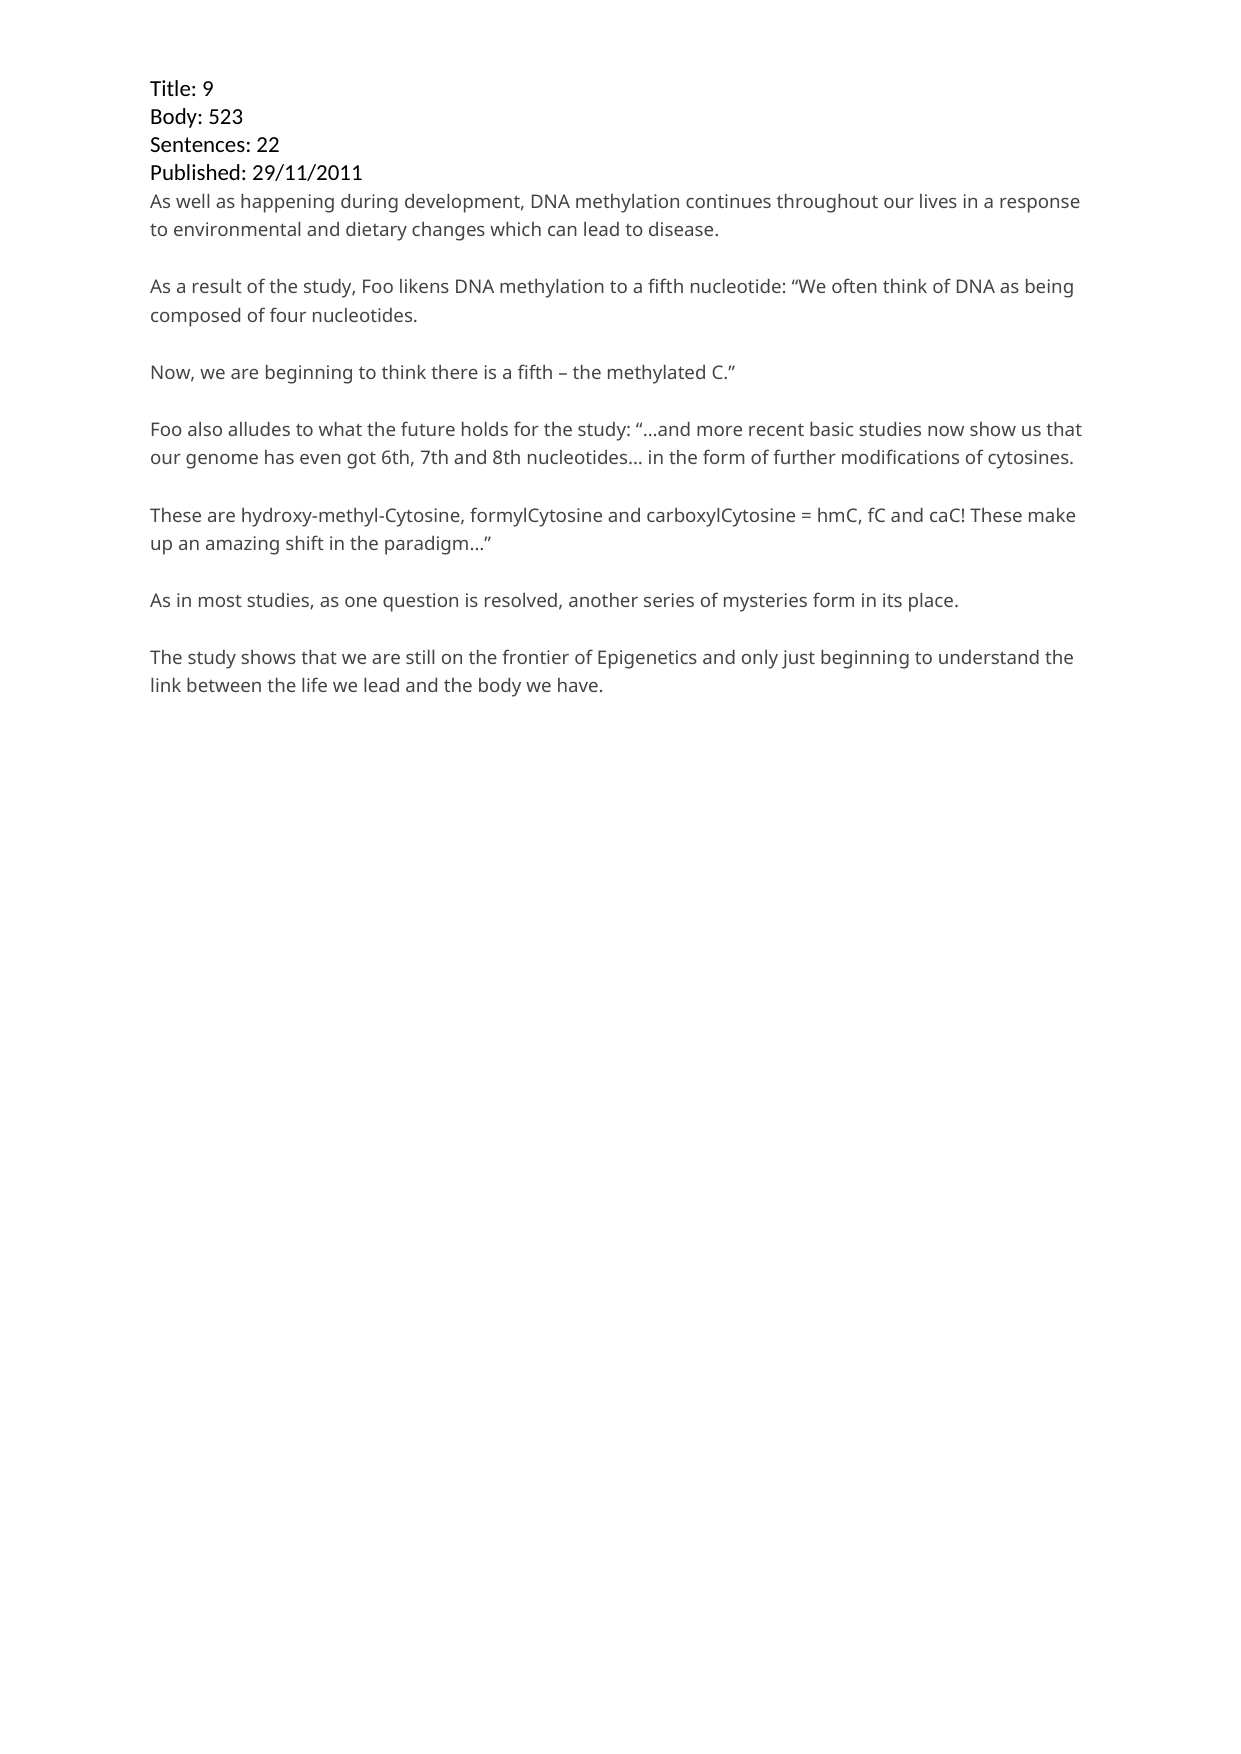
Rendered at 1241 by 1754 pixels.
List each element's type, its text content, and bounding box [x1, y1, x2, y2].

text These are hydroxy-methyl-Cytosine, formylCytosine and carboxylCytosine = hmC, fC and caC! These make up an amazing shift in the paradigm…” [150, 499, 1090, 556]
text As well as happening during development, DNA methylation continues throughout our lives in a response to environmental and dietary changes which can lead to disease. [150, 186, 1090, 242]
text As a result of the study, Foo likens DNA methylation to a fifth nucleotide: “We often think of DNA as being composed of four nucleotides. [150, 271, 1090, 327]
text Now, we are beginning to think there is a fifth – the methylated C.” [150, 357, 1090, 385]
text As in most studies, as one question is resolved, another series of mysteries form in its place. [150, 585, 1090, 613]
text Foo also alludes to what the future holds for the study: “…and more recent basic studies now show us that our genome has even got 6th, 7th and 8th nucleotides… in the form of further modifications of cytosines. [150, 414, 1090, 470]
text The study shows that we are still on the frontier of Epigenetics and only just beginning to understand the link between the life we lead and the body we have. [150, 642, 1090, 698]
